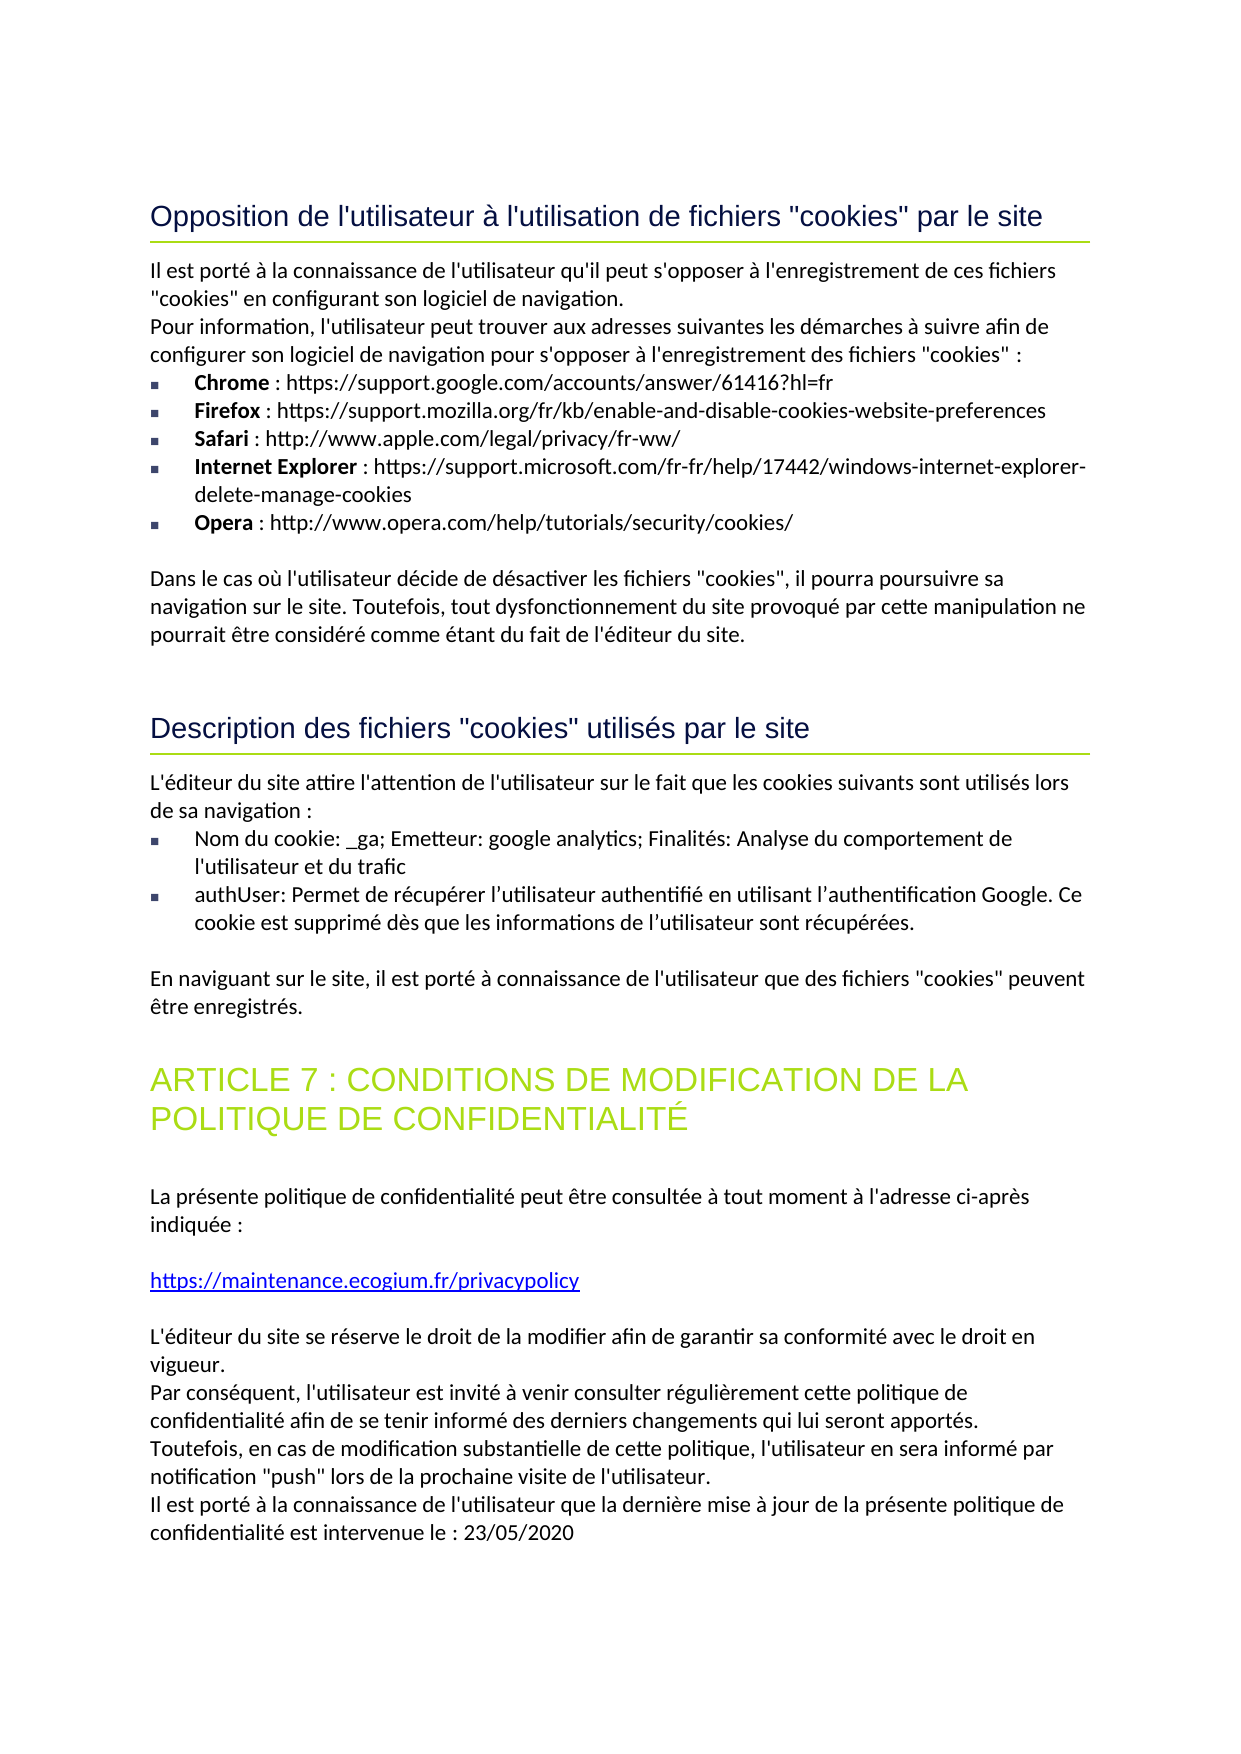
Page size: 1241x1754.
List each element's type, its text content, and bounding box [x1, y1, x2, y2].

text L'éditeur du site se réserve le droit de la modifier afin de garantir sa conformité avec le droit en vigueur. [150, 1322, 1090, 1378]
subtitle ARTICLE 7 : CONDITIONS DE MODIFICATION DE LA POLITIQUE DE CONFIDENTIALITÉ [150, 1061, 1090, 1176]
text Internet Explorer : https://support.microsoft.com/fr-fr/help/17442/windows-internet-explorer-delete-manage-cookies [150, 452, 1090, 508]
text Dans le cas où l'utilisateur décide de désactiver les fichiers "cookies", il pourra poursuivre sa navigation sur le site. Toutefois, tout dysfonctionnement du site provoqué par cette manipulation ne pourrait être considéré comme étant du fait de l'éditeur du site. [150, 536, 1090, 648]
text Firefox : https://support.mozilla.org/fr/kb/enable-and-disable-cookies-website-preferences [150, 396, 1090, 424]
text authUser: Permet de récupérer l’utilisateur authentifié en utilisant l’authentification Google. Ce cookie est supprimé dès que les informations de l’utilisateur sont récupérées. [150, 880, 1090, 936]
text Il est porté à la connaissance de l'utilisateur qu'il peut s'opposer à l'enregistrement de ces fichiers "cookies" en configurant son logiciel de navigation. [150, 256, 1090, 312]
text L'éditeur du site attire l'attention de l'utilisateur sur le fait que les cookies suivants sont utilisés lors de sa navigation : [150, 768, 1090, 824]
text Safari : http://www.apple.com/legal/privacy/fr-ww/ [150, 424, 1090, 452]
text Nom du cookie: _ga; Emetteur: google analytics; Finalités: Analyse du comportement de l'utilisateur et du trafic [150, 824, 1090, 880]
text Il est porté à la connaissance de l'utilisateur que la dernière mise à jour de la présente politique de confidentialité est intervenue le : 23/05/2020 [150, 1490, 1090, 1546]
text Opera : http://www.opera.com/help/tutorials/security/cookies/ [150, 508, 1090, 536]
subtitle Opposition de l'utilisateur à l'utilisation de fichiers "cookies" par le site [150, 199, 1090, 241]
text https://maintenance.ecogium.fr/privacypolicy [150, 1266, 1090, 1294]
text Chrome : https://support.google.com/accounts/answer/61416?hl=fr [150, 368, 1090, 396]
subtitle Description des fichiers "cookies" utilisés par le site [150, 711, 1090, 753]
text Pour information, l'utilisateur peut trouver aux adresses suivantes les démarches à suivre afin de configurer son logiciel de navigation pour s'opposer à l'enregistrement des fichiers "cookies" : [150, 312, 1090, 368]
text En naviguant sur le site, il est porté à connaissance de l'utilisateur que des fichiers "cookies" peuvent être enregistrés. [150, 964, 1090, 1020]
text Par conséquent, l'utilisateur est invité à venir consulter régulièrement cette politique de confidentialité afin de se tenir informé des derniers changements qui lui seront apportés. [150, 1378, 1090, 1434]
text Toutefois, en cas de modification substantielle de cette politique, l'utilisateur en sera informé par notification "push" lors de la prochaine visite de l'utilisateur. [150, 1434, 1090, 1490]
text La présente politique de confidentialité peut être consultée à tout moment à l'adresse ci-après indiquée : [150, 1182, 1090, 1238]
